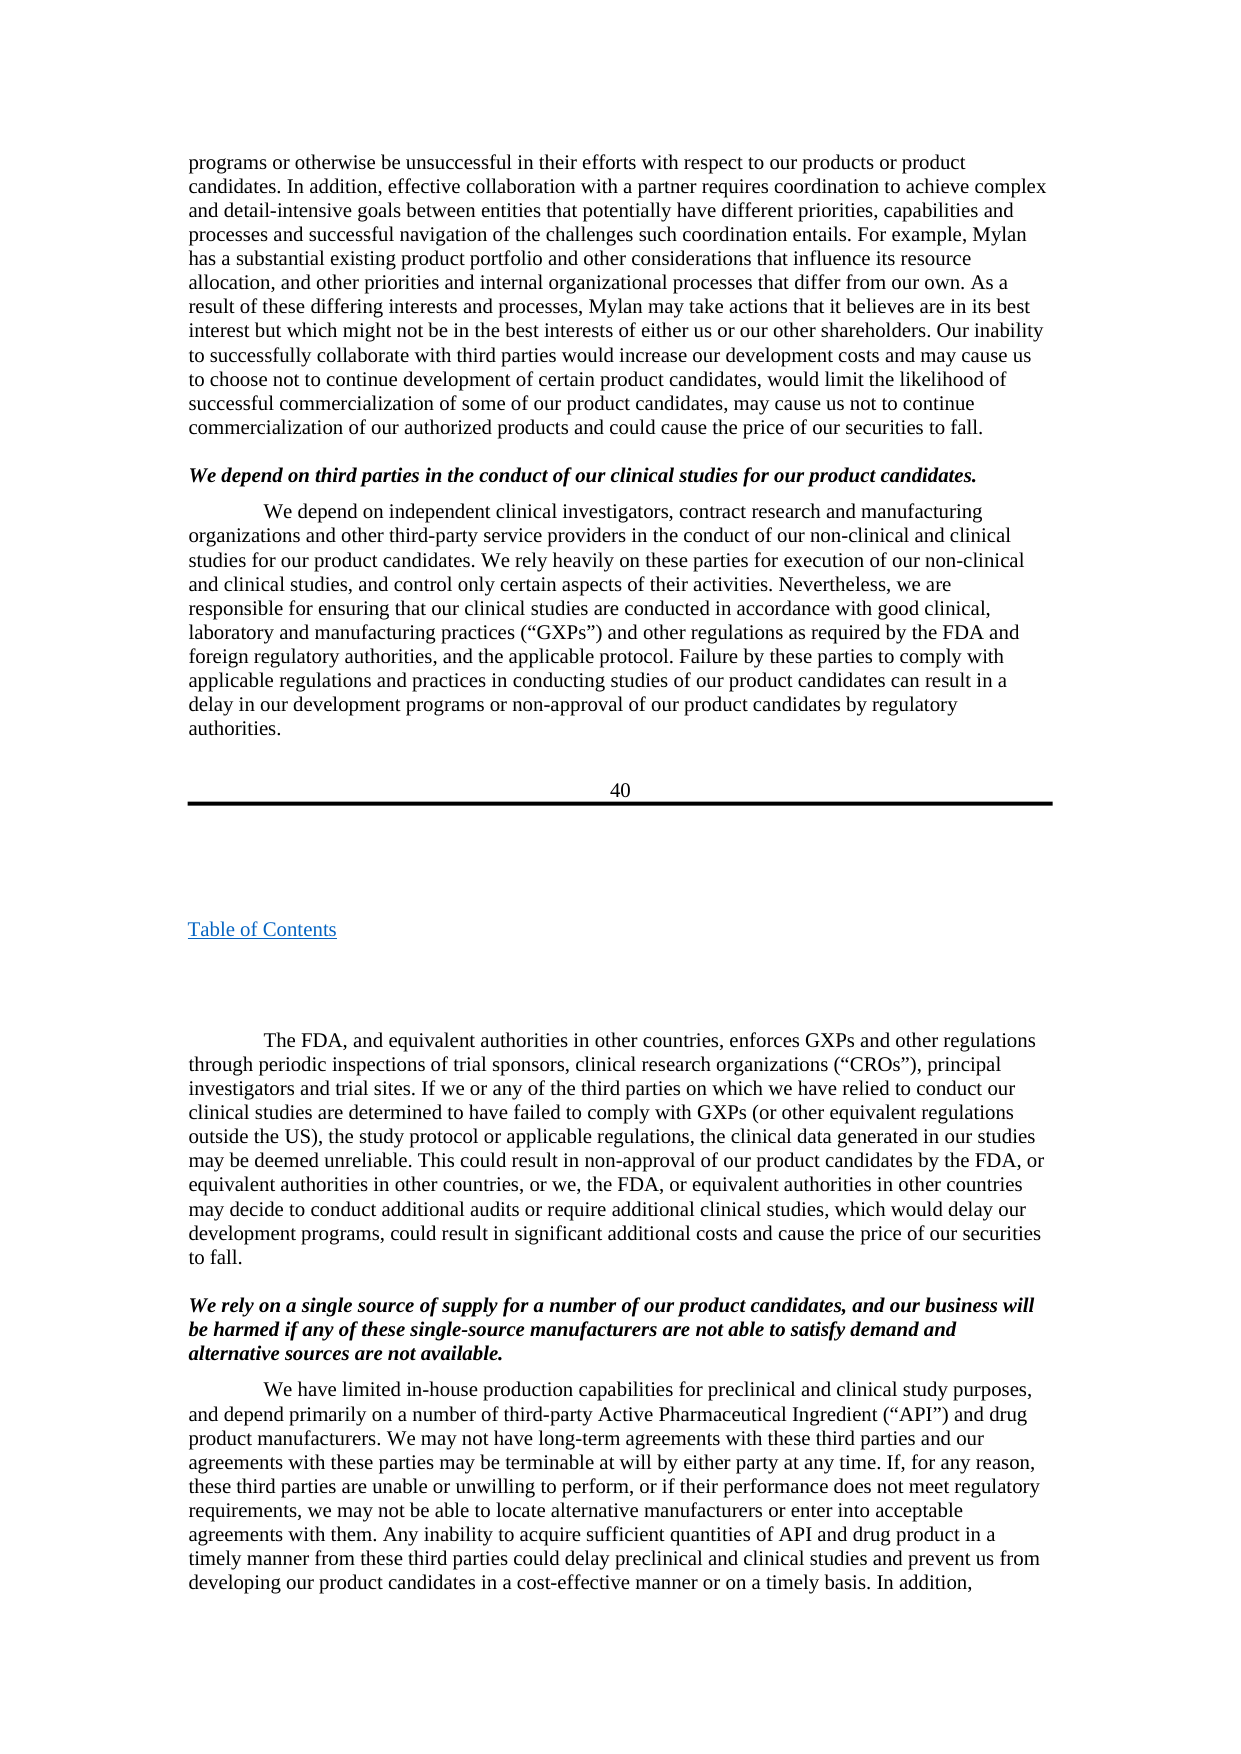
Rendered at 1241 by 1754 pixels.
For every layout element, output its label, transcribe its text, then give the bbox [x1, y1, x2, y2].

text Table of Contents [187, 917, 1053, 941]
text 40 [187, 777, 1053, 801]
text We depend on independent clinical investigators, contract research and manufacturing organizations and other third-party service providers in the conduct of our non-clinical and clinical studies for our product candidates. We rely heavily on these parties for execution of our non-clinical and clinical studies, and control only certain aspects of their activities. Nevertheless, we are responsible for ensuring that our clinical studies are conducted in accordance with good clinical, laboratory and manufacturing practices (“GXPs”) and other regulations as required by the FDA and foreign regulatory authorities, and the applicable protocol. Failure by these parties to comply with applicable regulations and practices in conducting studies of our product candidates can result in a delay in our development programs or non-approval of our product candidates by regulatory authorities. [188, 499, 1052, 740]
text The FDA, and equivalent authorities in other countries, enforces GXPs and other regulations through periodic inspections of trial sponsors, clinical research organizations (“CROs”), principal investigators and trial sites. If we or any of the third parties on which we have relied to conduct our clinical studies are determined to have failed to comply with GXPs (or other equivalent regulations outside the US), the study protocol or applicable regulations, the clinical data generated in our studies may be deemed unreliable. This could result in non-approval of our product candidates by the FDA, or equivalent authorities in other countries, or we, the FDA, or equivalent authorities in other countries may decide to conduct additional audits or require additional clinical studies, which would delay our development programs, could result in significant additional costs and cause the price of our securities to fall. [188, 1028, 1052, 1269]
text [188, 1377, 1052, 1594]
text We rely on a single source of supply for a number of our product candidates, and our business will be harmed if any of these single-source manufacturers are not able to satisfy demand and alternative sources are not available. [188, 1293, 1052, 1365]
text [188, 150, 1052, 439]
text We depend on third parties in the conduct of our clinical studies for our product candidates. [188, 463, 1052, 487]
